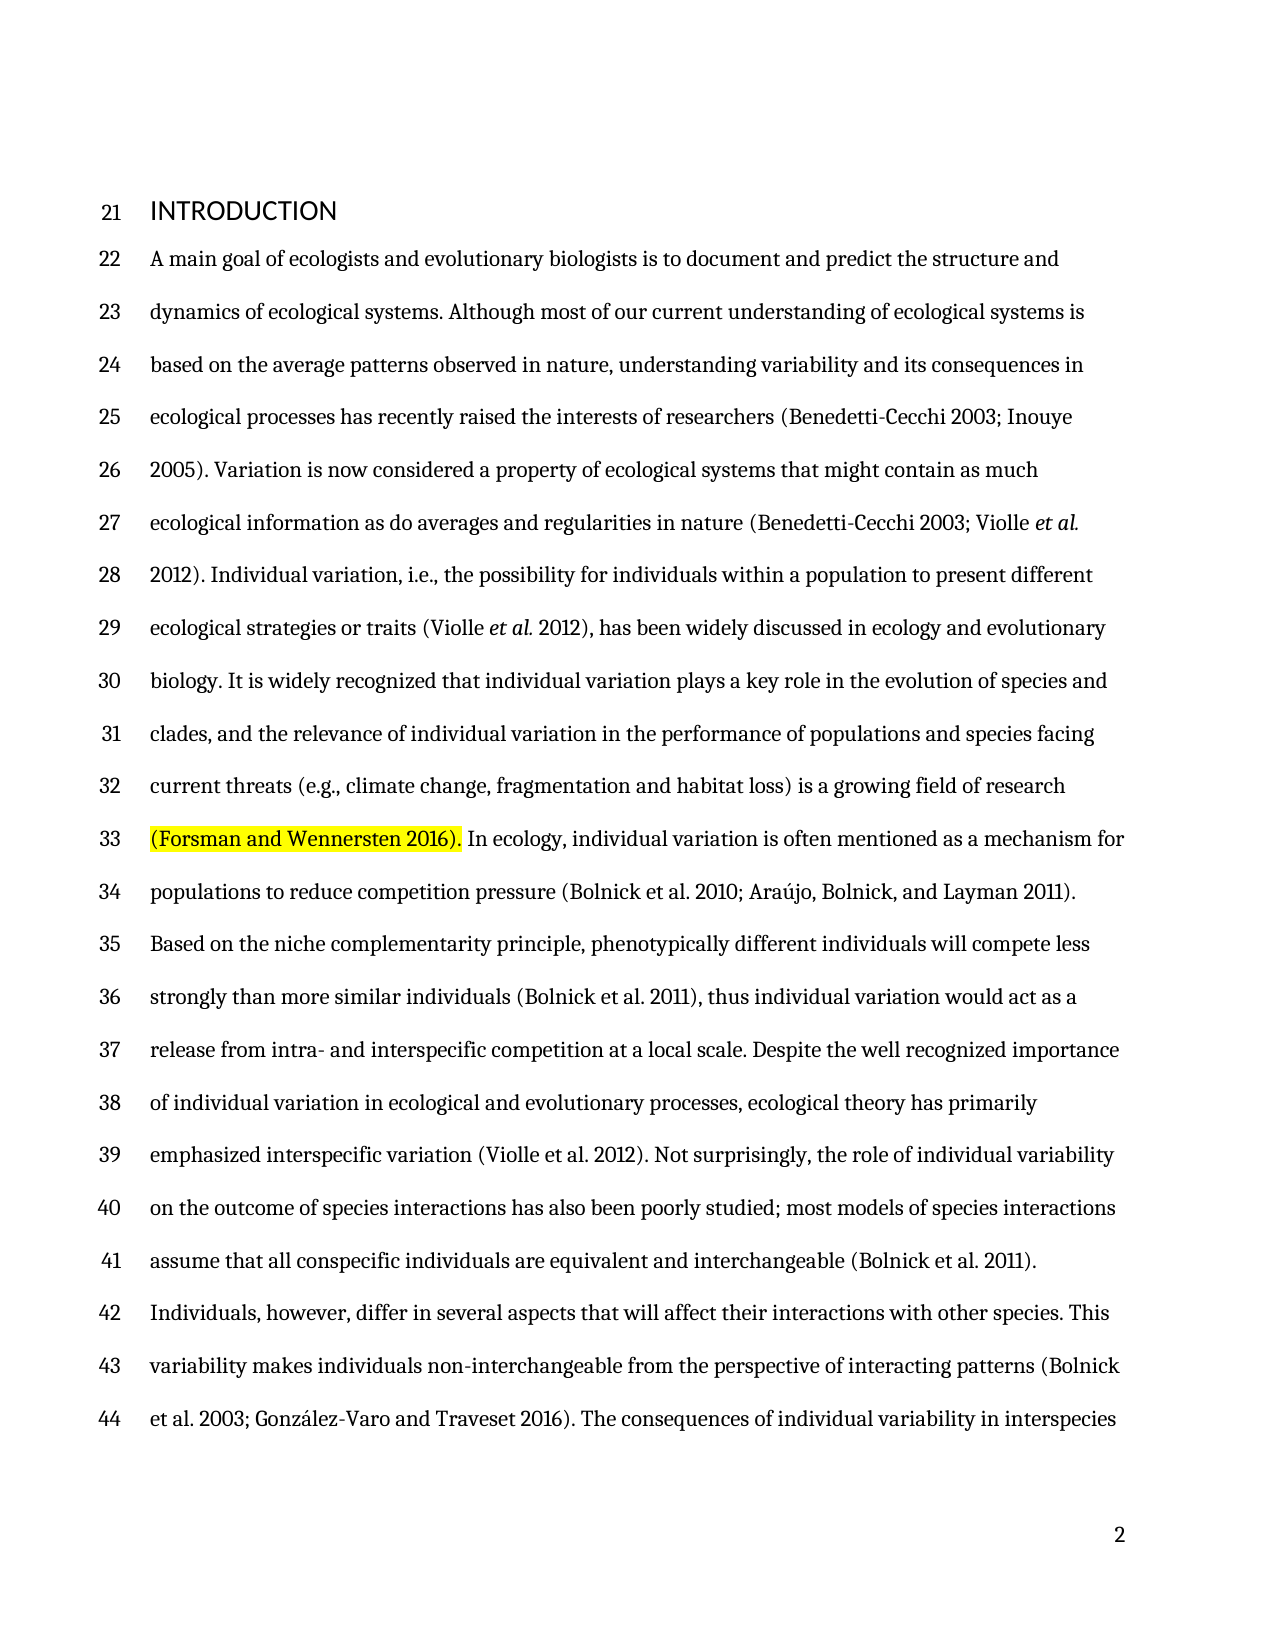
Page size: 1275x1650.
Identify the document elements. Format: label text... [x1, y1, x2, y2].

subtitle Introduction [150, 192, 1125, 227]
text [150, 246, 1125, 1432]
